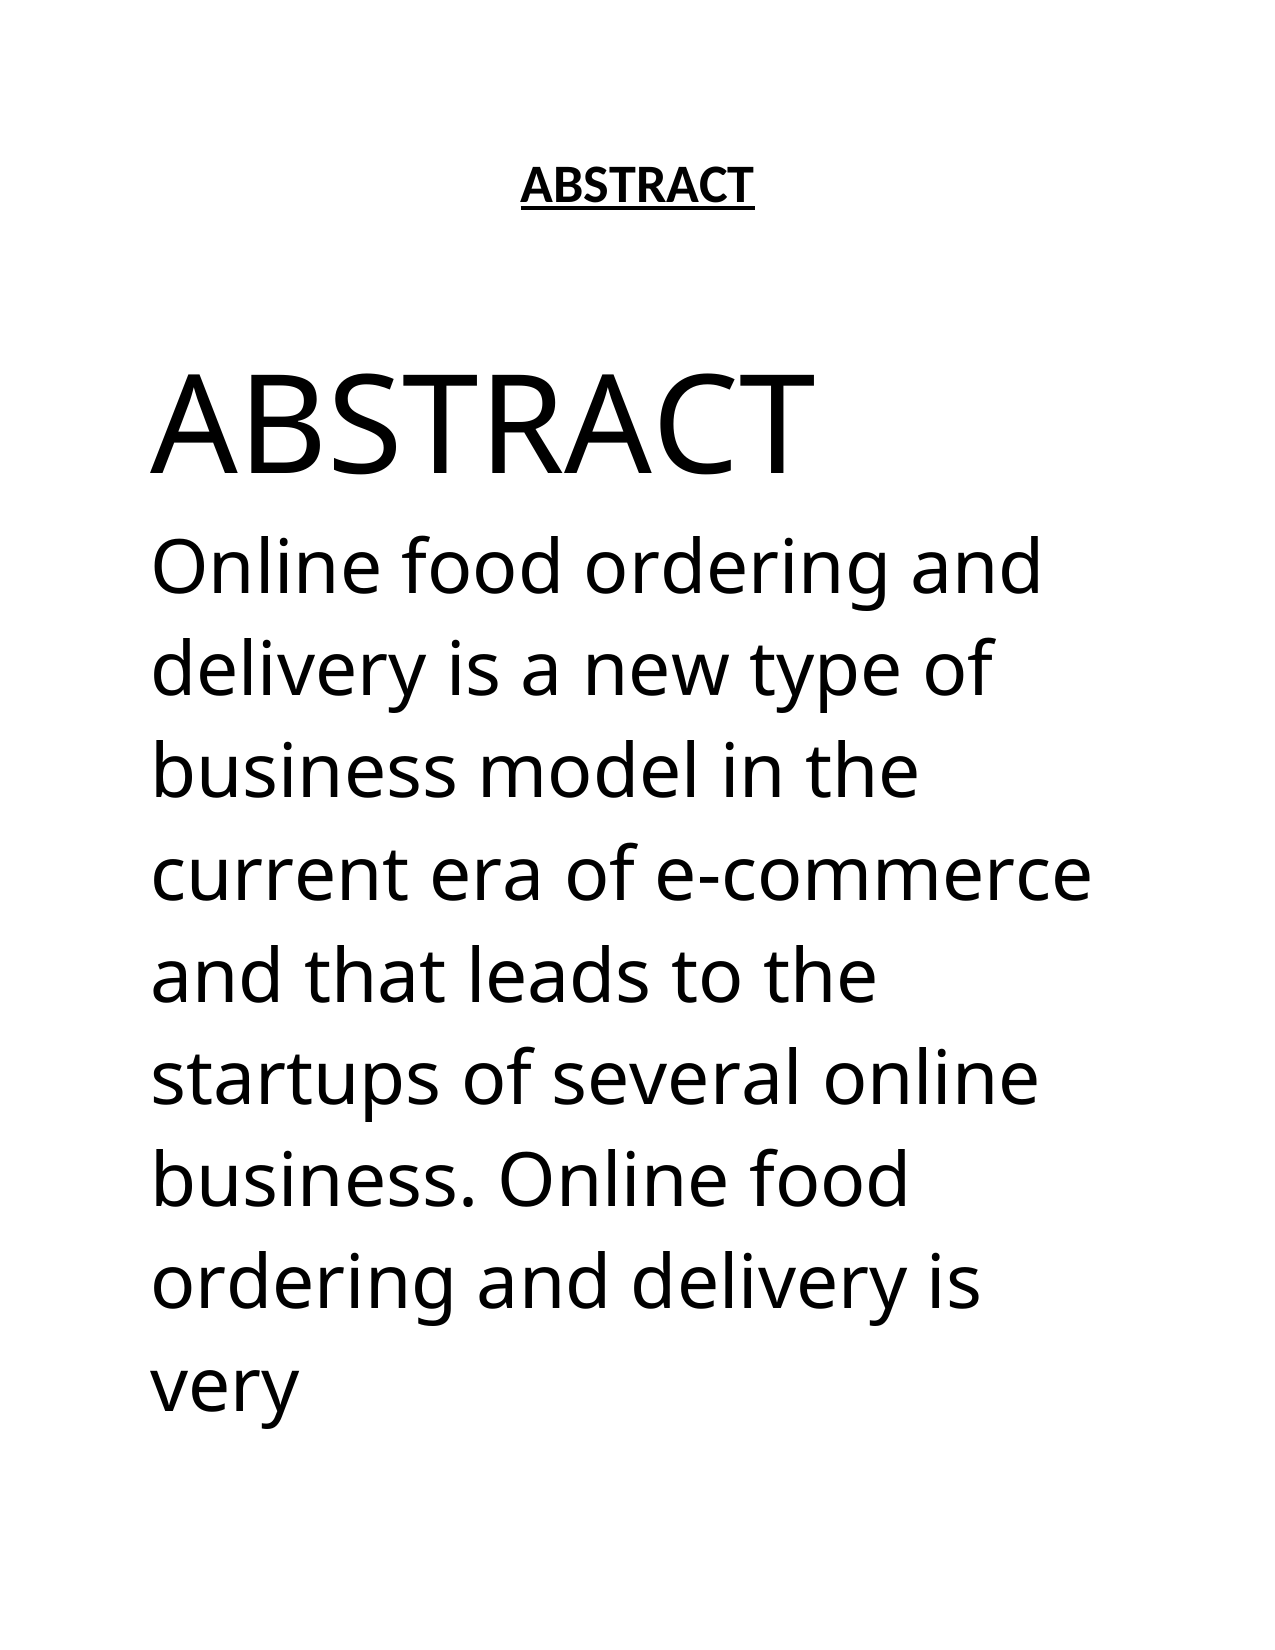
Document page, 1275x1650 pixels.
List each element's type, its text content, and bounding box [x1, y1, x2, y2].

text Online food ordering and delivery is a new type of business model in the current era of e-commerce [150, 513, 1125, 922]
text ABSTRACT [150, 326, 1125, 513]
text ABSTRACT [150, 150, 1125, 216]
text and that leads to the startups of several online business. Online food ordering and delivery is very [150, 922, 1125, 1433]
